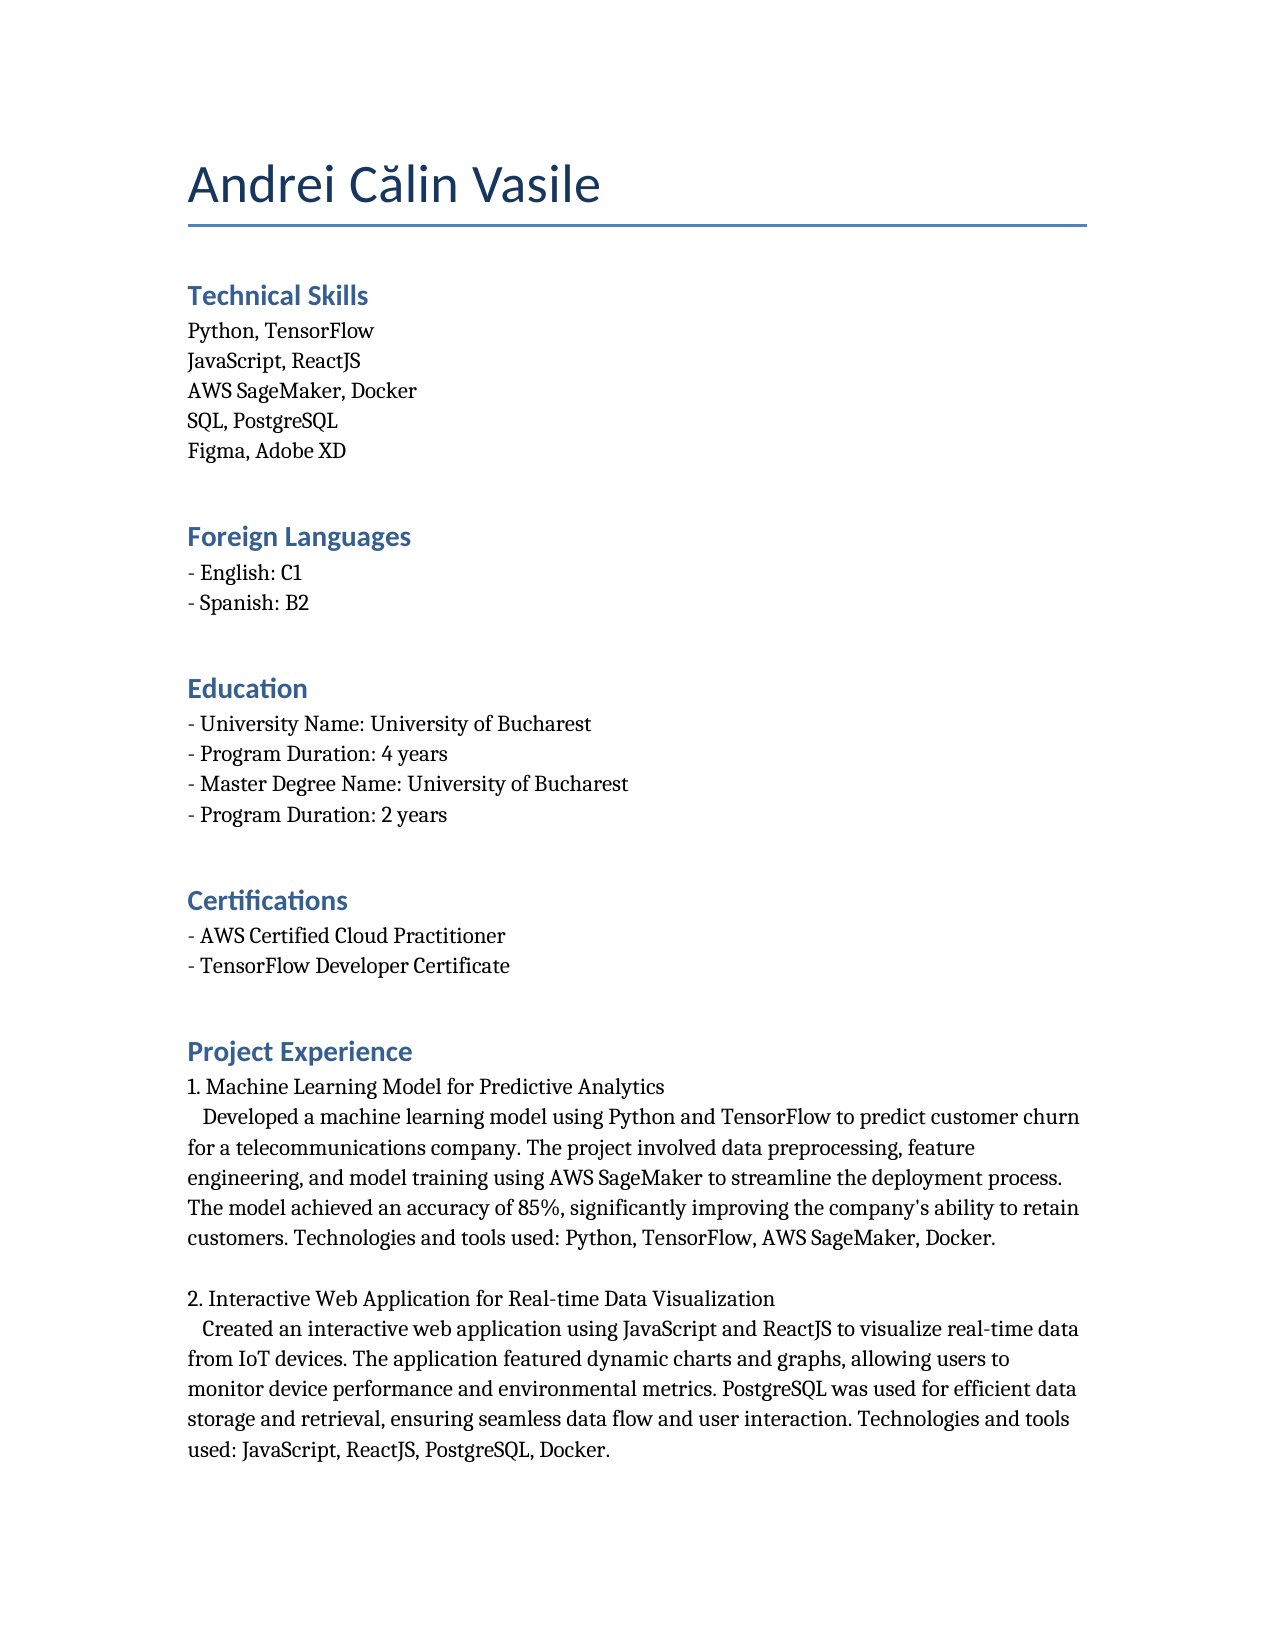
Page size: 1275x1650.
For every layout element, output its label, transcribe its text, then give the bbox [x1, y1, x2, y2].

text - AWS Certified Cloud Practitioner - TensorFlow Developer Certificate [187, 923, 1087, 979]
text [187, 1074, 1087, 1493]
subtitle Foreign Languages [187, 518, 1087, 554]
subtitle Project Experience [187, 1033, 1087, 1069]
subtitle Certifications [187, 882, 1087, 917]
subtitle Technical Skills [187, 277, 1087, 312]
text Python, TensorFlow JavaScript, ReactJS AWS SageMaker, Docker SQL, PostgreSQL Figma, Adobe XD [187, 317, 1087, 465]
subtitle Education [187, 670, 1087, 706]
text - University Name: University of Bucharest - Program Duration: 4 years - Master Degree Name: University of Bucharest - Program Duration: 2 years [187, 711, 1087, 828]
title Andrei Călin Vasile [187, 150, 1087, 227]
text - English: C1 - Spanish: B2 [187, 559, 1087, 616]
